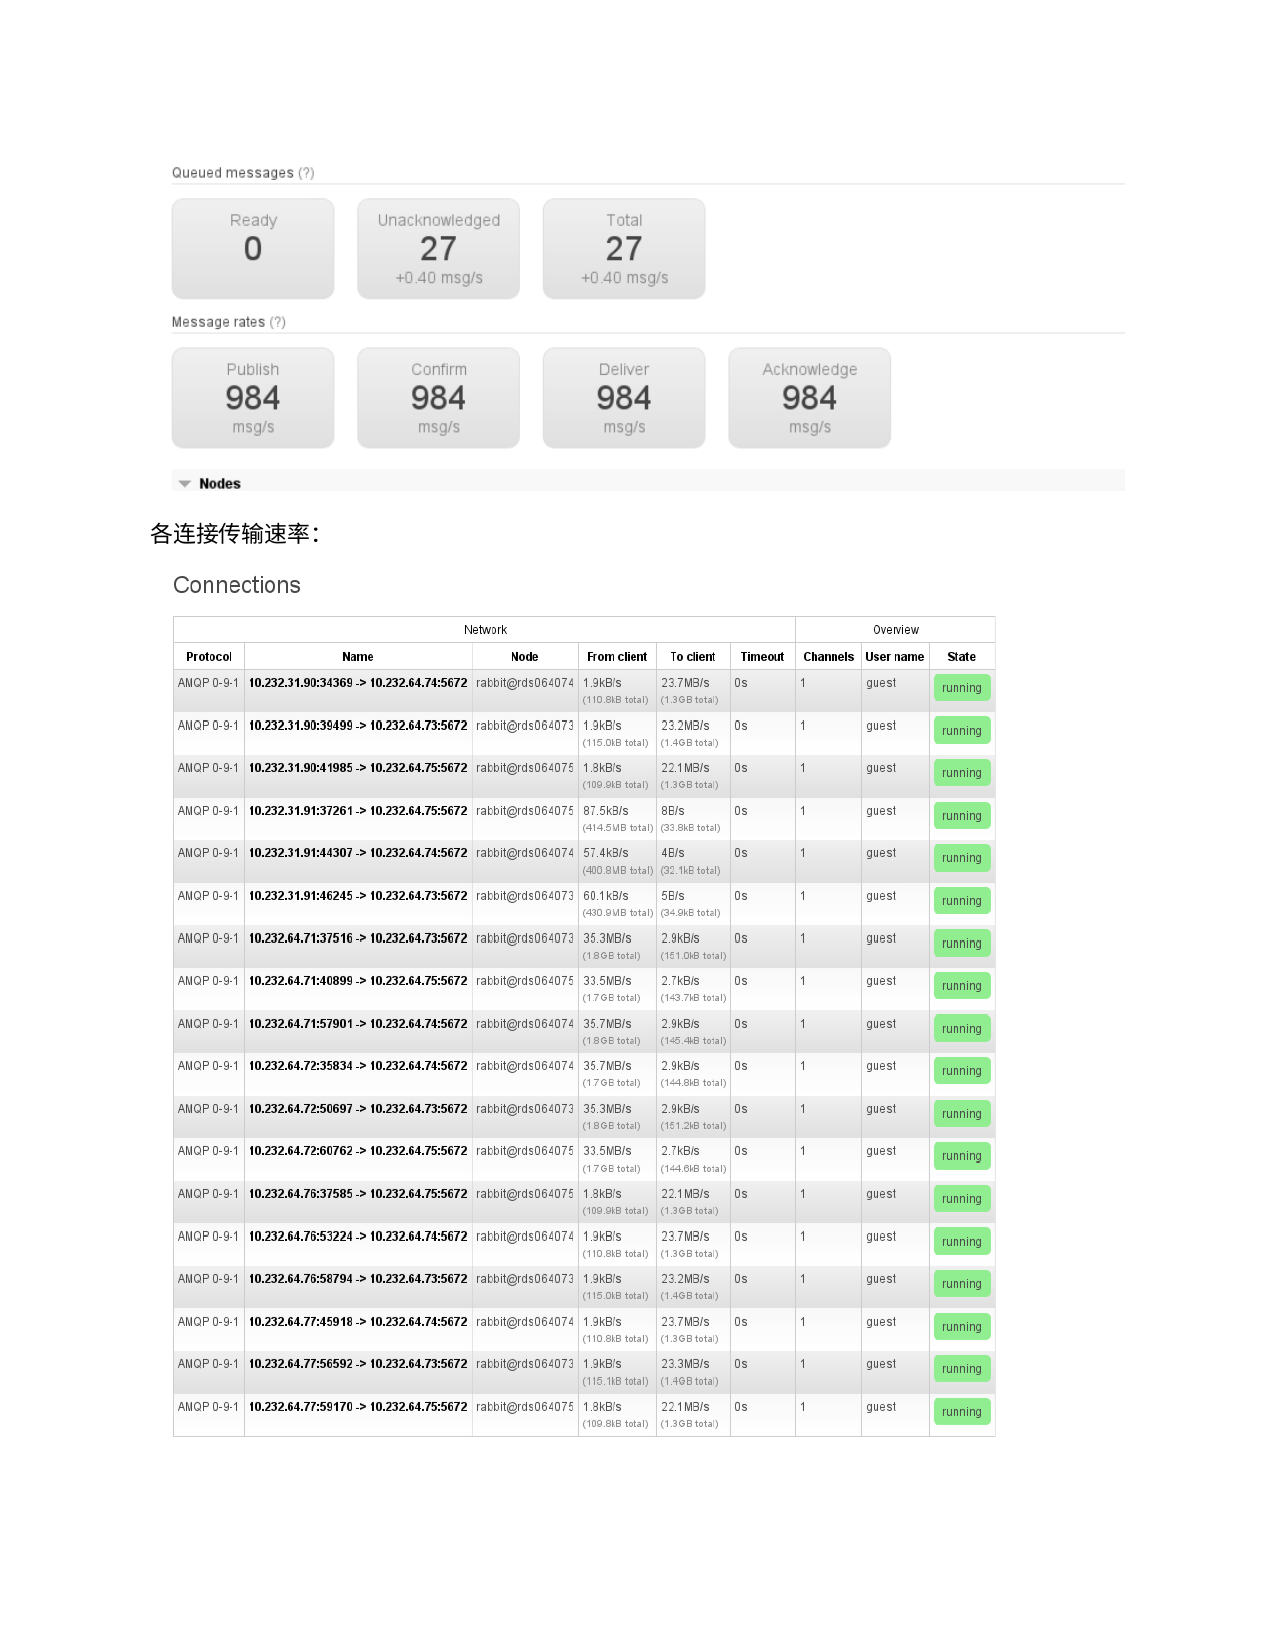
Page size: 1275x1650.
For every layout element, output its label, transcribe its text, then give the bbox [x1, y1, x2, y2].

picture [150, 575, 1016, 1457]
text 各连接传输速率： [150, 516, 1125, 549]
picture [150, 150, 1125, 491]
